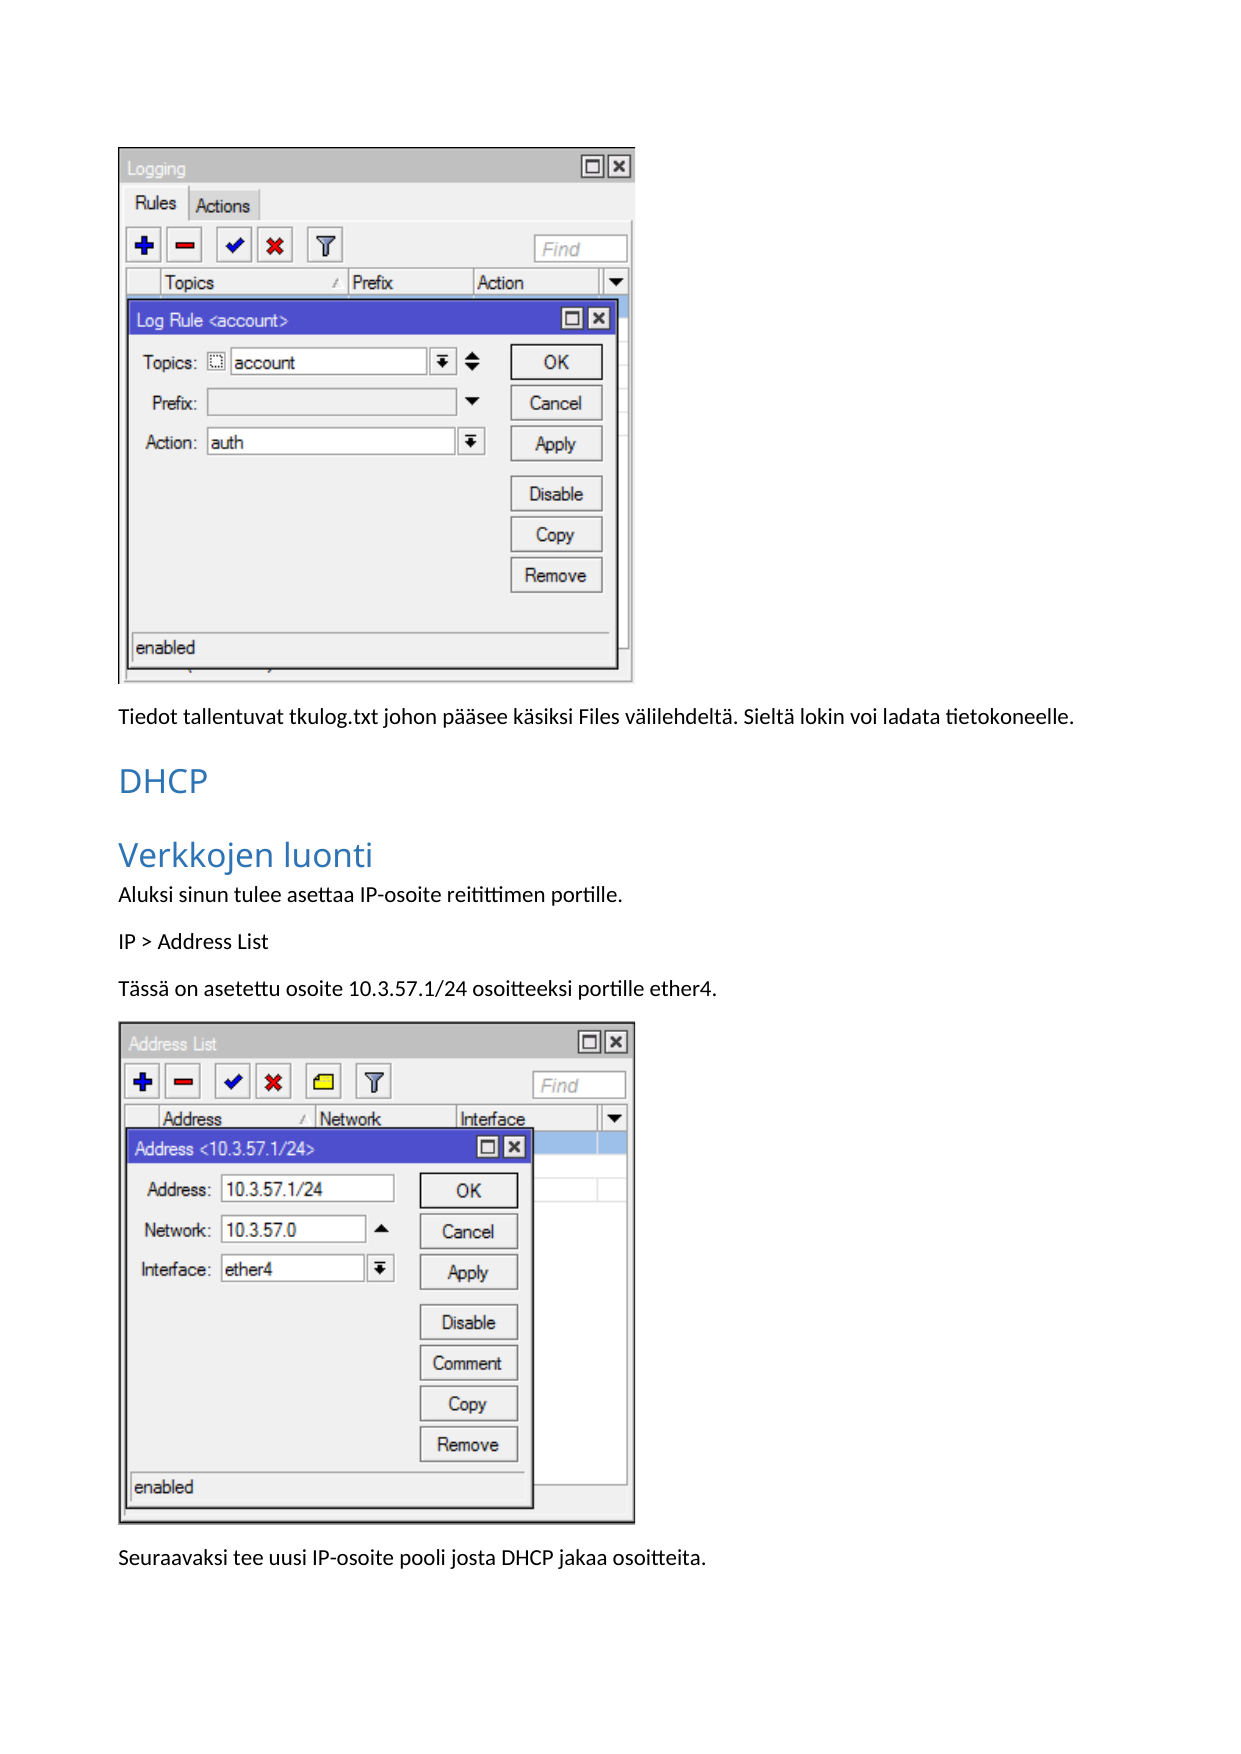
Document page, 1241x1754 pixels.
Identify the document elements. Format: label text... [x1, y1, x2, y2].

text Aluksi sinun tulee asettaa IP-osoite reitittimen portille. [118, 881, 1122, 908]
text Tiedot tallentuvat tkulog.txt johon pääsee käsiksi Files välilehdeltä. Sieltä lokin voi ladata tietokoneelle. [118, 702, 1122, 730]
text Seuraavaksi tee uusi IP-osoite pooli josta DHCP jakaa osoitteita. [118, 1543, 1122, 1571]
picture [118, 1021, 636, 1525]
text IP > Address List [118, 927, 1122, 955]
subtitle Verkkojen luonti [118, 832, 1122, 877]
picture [118, 147, 636, 684]
text Tässä on asetettu osoite 10.3.57.1/24 osoitteeksi portille ether4. [118, 974, 1122, 1002]
subtitle DHCP [118, 758, 1122, 803]
